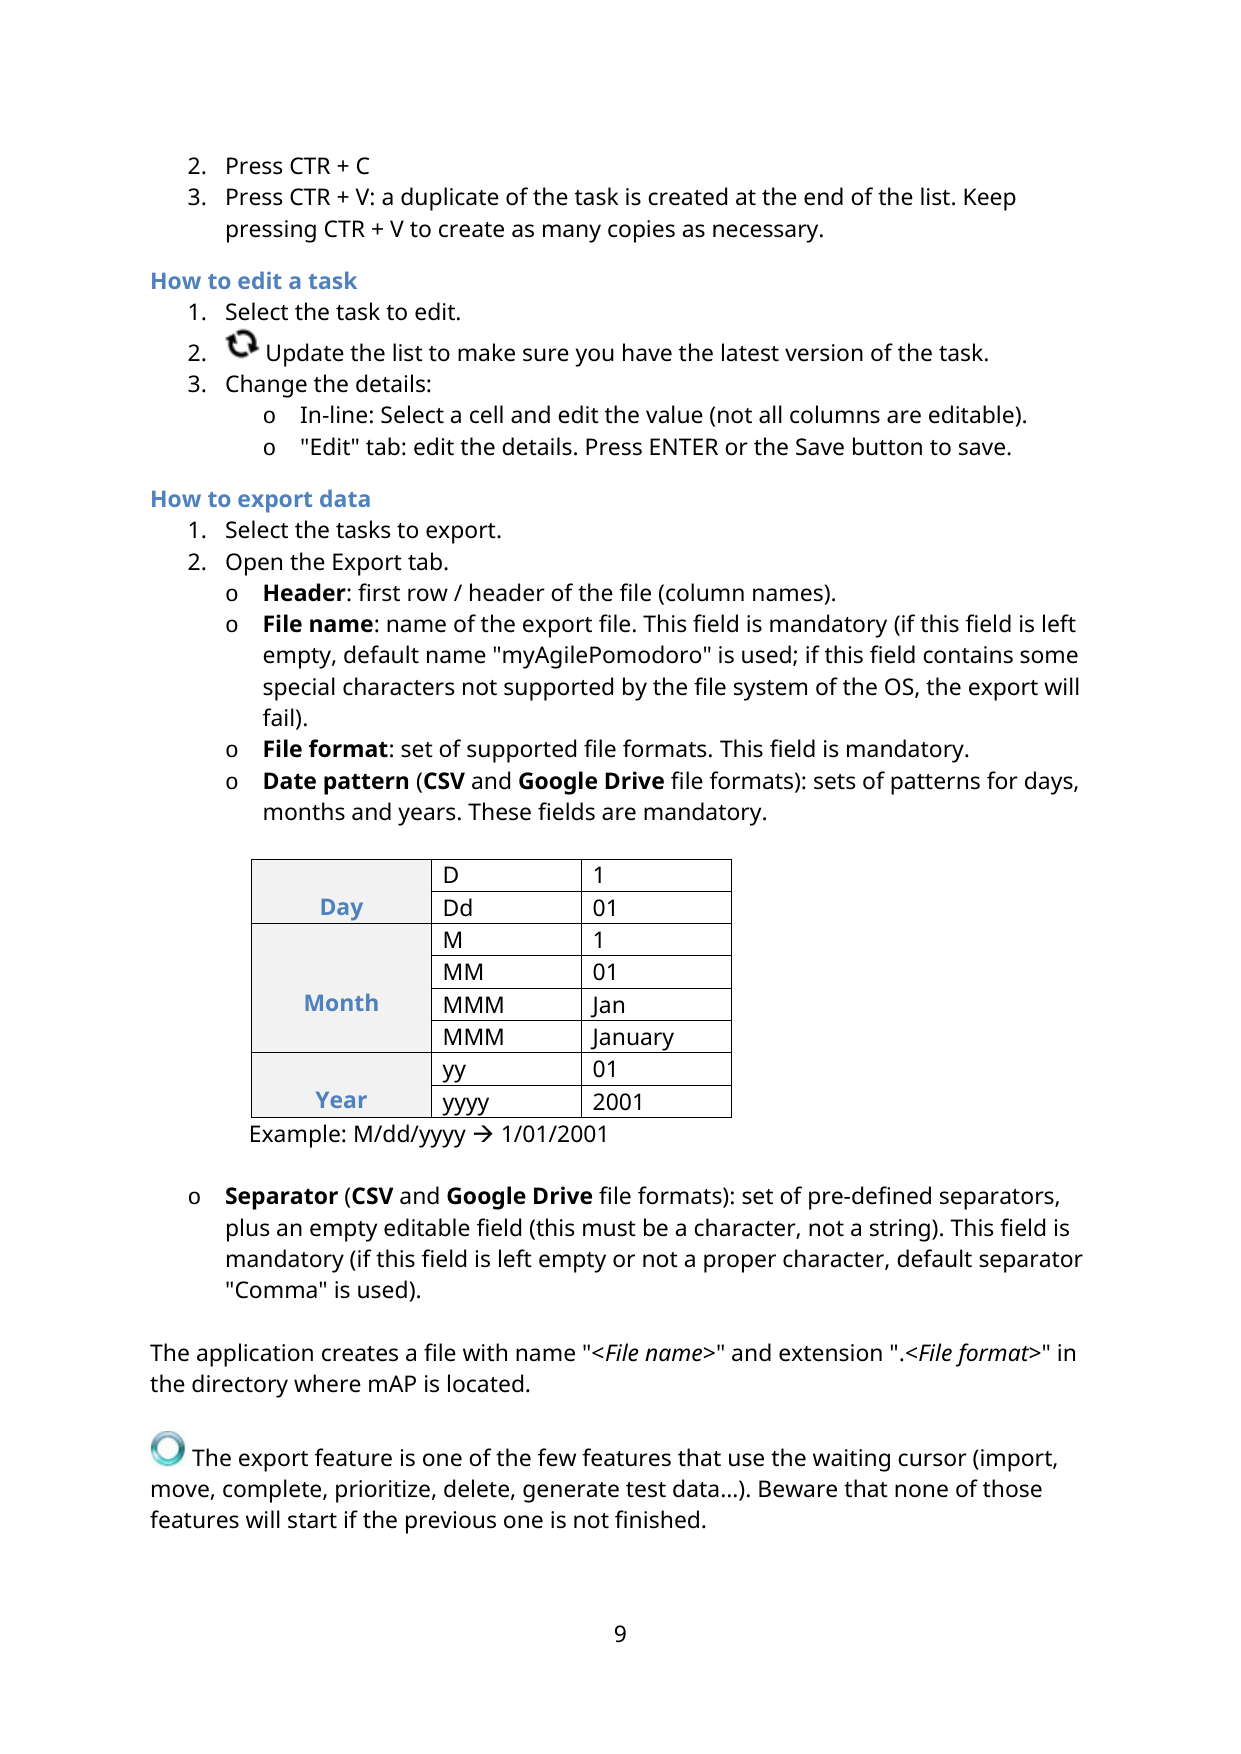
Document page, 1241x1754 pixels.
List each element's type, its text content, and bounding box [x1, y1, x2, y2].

list "Edit" tab: edit the details. Press ENTER or the Save button to save. [262, 431, 1090, 462]
table_cell M [432, 924, 581, 955]
table_cell 01 [582, 892, 731, 923]
table_cell MM [432, 956, 581, 988]
table_cell Dd [432, 892, 581, 923]
list Press CTR + C [187, 150, 1090, 181]
table_cell 1 [582, 924, 731, 955]
table_cell MMM [432, 1021, 581, 1052]
subtitle How to export data [150, 483, 1090, 514]
table_cell 01 [582, 1053, 731, 1084]
list Update the list to make sure you have the latest version of the task. [187, 327, 1090, 368]
picture [150, 1430, 186, 1467]
list Press CTR + V: a duplicate of the task is created at the end of the list. Keep pressing CTR + V to create as many copies as necessary. [187, 181, 1090, 244]
table_cell Jan [582, 989, 731, 1020]
subtitle How to edit a task [150, 264, 1090, 296]
list Select the tasks to export. [187, 514, 1090, 546]
table_header Day [252, 860, 431, 923]
table_cell 01 [582, 956, 731, 988]
table_cell yyyy [432, 1086, 581, 1117]
list Header: first row / header of the file (column names). [225, 577, 1090, 608]
table_cell MMM [432, 989, 581, 1020]
text The application creates a file with name "<File name>" and extension ".<File format>" in the directory where mAP is located. [150, 1337, 1090, 1399]
table_header 1 [582, 860, 731, 891]
table_header D [432, 860, 581, 891]
picture [225, 327, 260, 362]
table_cell 2001 [582, 1086, 731, 1117]
list In-line: Select a cell and edit the value (not all columns are editable). [262, 399, 1090, 431]
list Change the details: [187, 368, 1090, 399]
table_cell yy [432, 1053, 581, 1084]
text Example: M/dd/yyyy 1/01/2001 [150, 1118, 1090, 1149]
list File name: name of the export file. This field is mandatory (if this field is left empty, default name "myAgilePomodoro" is used; if this field contains some special characters not supported by the file system of the OS, the export will fail). [225, 608, 1090, 733]
table_cell Year [252, 1053, 431, 1117]
table_cell January [582, 1021, 731, 1052]
list Date pattern (CSV and Google Drive file formats): sets of patterns for days, months and years. These fields are mandatory. [225, 764, 1090, 827]
table_cell Month [252, 924, 431, 1052]
list Open the Export tab. [187, 546, 1090, 577]
list Select the task to edit. [187, 296, 1090, 327]
list File format: set of supported file formats. This field is mandatory. [225, 733, 1090, 764]
